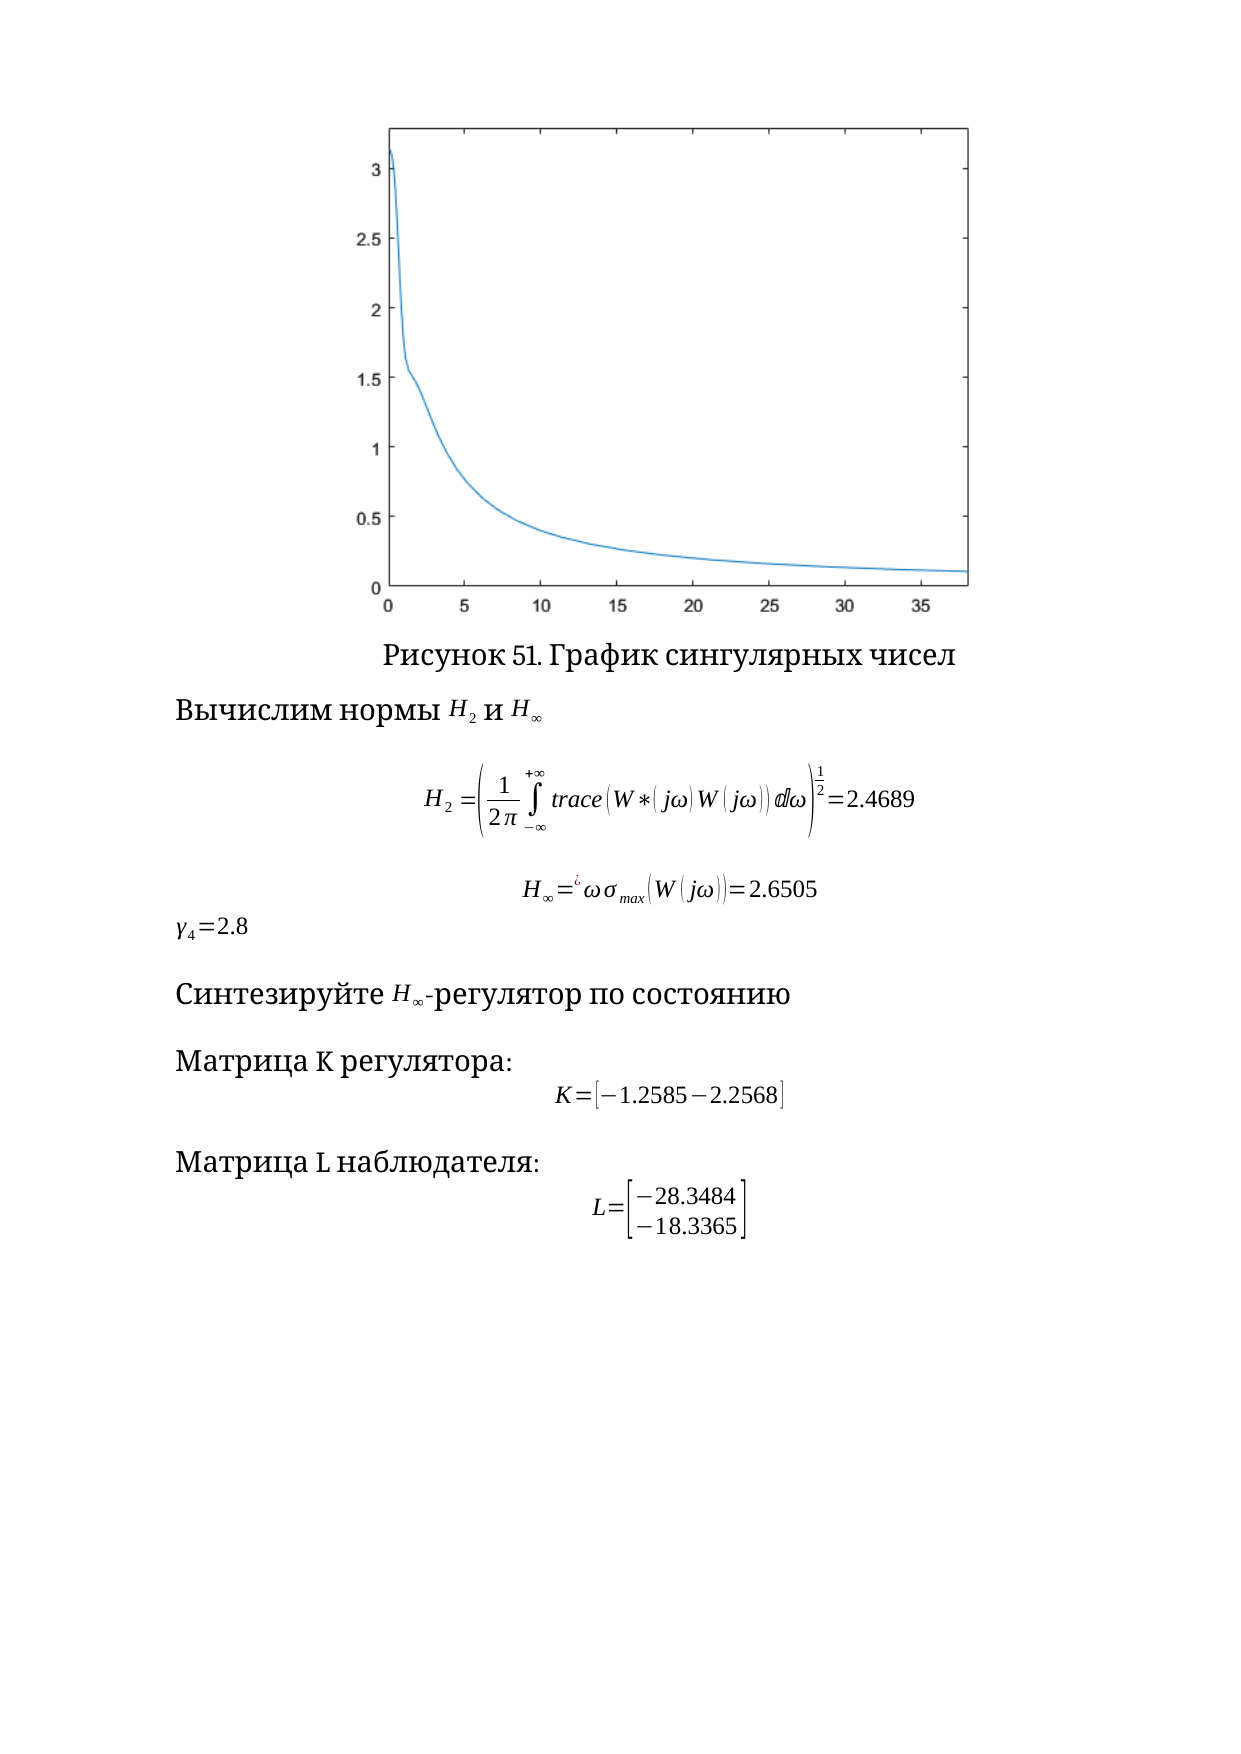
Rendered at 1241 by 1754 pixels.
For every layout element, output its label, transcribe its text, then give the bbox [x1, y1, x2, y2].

text Матрица L наблюдателя: [175, 1146, 1163, 1179]
text = [175, 761, 1163, 839]
picture [326, 108, 1013, 640]
text Матрица K регулятора: [175, 1045, 1163, 1079]
text Вычислим нормы и [175, 694, 1163, 727]
text Синтезируйте -регулятор по состоянию [175, 978, 1163, 1012]
